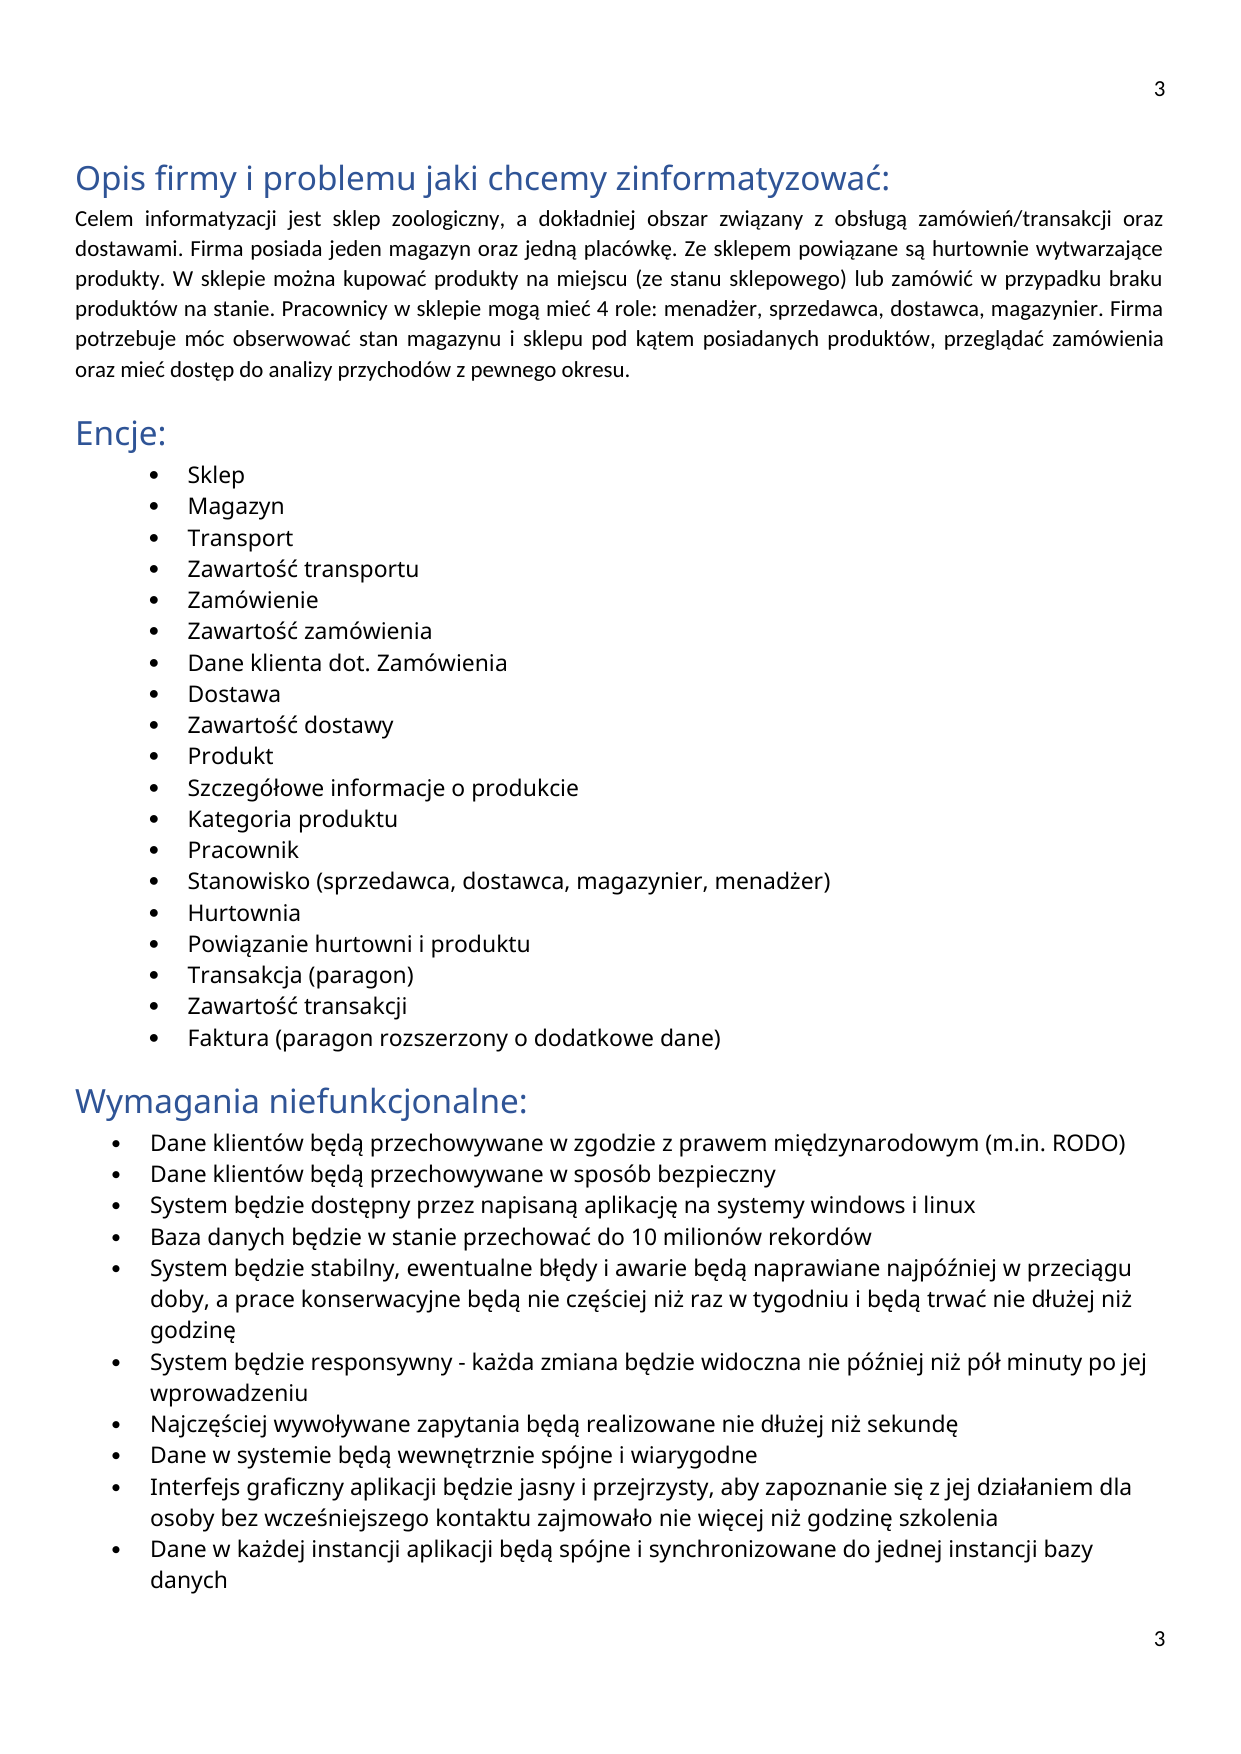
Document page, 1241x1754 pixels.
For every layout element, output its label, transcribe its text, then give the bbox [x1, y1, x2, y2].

subtitle Wymagania niefunkcjonalne: [75, 1078, 1165, 1123]
list System będzie stabilny, ewentualne błędy i awarie będą naprawiane najpóźniej w przeciągu doby, a prace konserwacyjne będą nie częściej niż raz w tygodniu i będą trwać nie dłużej niż godzinę [112, 1252, 1165, 1345]
list Najczęściej wywoływane zapytania będą realizowane nie dłużej niż sekundę [112, 1408, 1165, 1439]
list Zawartość transportu [150, 553, 1165, 584]
list Transport [150, 521, 1165, 553]
list Dostawa [150, 678, 1165, 709]
text Celem informatyzacji jest sklep zoologiczny, a dokładniej obszar związany z obsługą zamówień/transakcji oraz dostawami. Firma posiada jeden magazyn oraz jedną placówkę. Ze sklepem powiązane są hurtownie wytwarzające produkty. W sklepie można kupować produkty na miejscu (ze stanu sklepowego) lub zamówić w przypadku braku produktów na stanie. Pracownicy w sklepie mogą mieć 4 role: menadżer, sprzedawca, dostawca, magazynier. Firma potrzebuje móc obserwować stan magazynu i sklepu pod kątem posiadanych produktów, przeglądać zamówienia oraz mieć dostęp do analizy przychodów z pewnego okresu. [75, 204, 1165, 383]
list Interfejs graficzny aplikacji będzie jasny i przejrzysty, aby zapoznanie się z jej działaniem dla osoby bez wcześniejszego kontaktu zajmowało nie więcej niż godzinę szkolenia [112, 1470, 1165, 1533]
list Dane klienta dot. Zamówienia [150, 646, 1165, 678]
list Zawartość zamówienia [150, 615, 1165, 646]
list Zamówienie [150, 584, 1165, 615]
list Szczegółowe informacje o produkcie [150, 771, 1165, 803]
list Produkt [150, 740, 1165, 771]
list Zawartość dostawy [150, 709, 1165, 740]
list Dane w każdej instancji aplikacji będą spójne i synchronizowane do jednej instancji bazy danych [112, 1533, 1165, 1595]
list Magazyn [150, 490, 1165, 521]
list Powiązanie hurtowni i produktu [150, 928, 1165, 959]
list Kategoria produktu [150, 803, 1165, 834]
list Sklep [150, 459, 1165, 490]
list System będzie dostępny przez napisaną aplikację na systemy windows i linux [112, 1189, 1165, 1220]
subtitle Encje: [75, 410, 1165, 455]
list Zawartość transakcji [150, 990, 1165, 1021]
list Dane w systemie będą wewnętrznie spójne i wiarygodne [112, 1439, 1165, 1470]
list Dane klientów będą przechowywane w zgodzie z prawem międzynarodowym (m.in. RODO) [112, 1127, 1165, 1158]
subtitle Opis firmy i problemu jaki chcemy zinformatyzować: [75, 155, 1165, 200]
list Faktura (paragon rozszerzony o dodatkowe dane) [150, 1021, 1165, 1053]
list Transakcja (paragon) [150, 959, 1165, 990]
list Dane klientów będą przechowywane w sposób bezpieczny [112, 1158, 1165, 1189]
list Pracownik [150, 834, 1165, 865]
list System będzie responsywny - każda zmiana będzie widoczna nie później niż pół minuty po jej wprowadzeniu [112, 1345, 1165, 1408]
list Hurtownia [150, 896, 1165, 928]
list Stanowisko (sprzedawca, dostawca, magazynier, menadżer) [150, 865, 1165, 896]
list Baza danych będzie w stanie przechować do 10 milionów rekordów [112, 1220, 1165, 1252]
